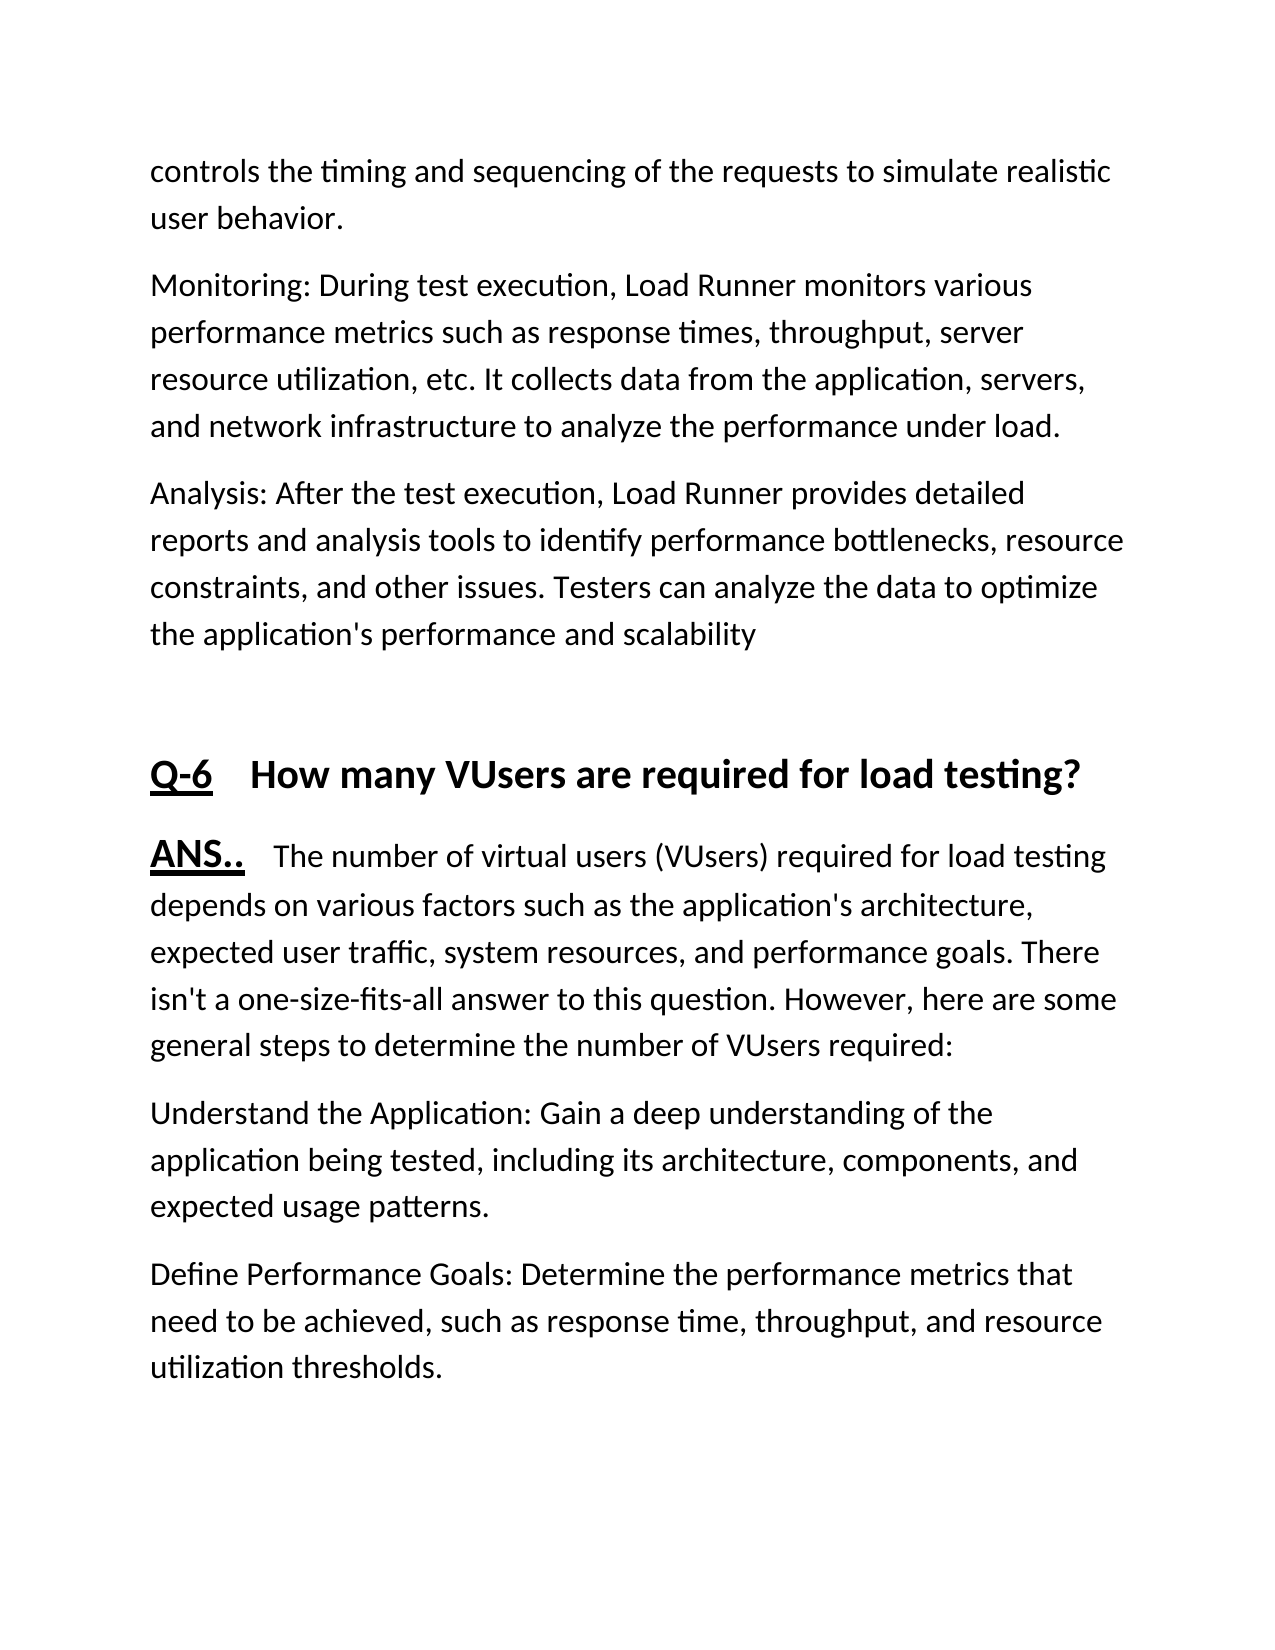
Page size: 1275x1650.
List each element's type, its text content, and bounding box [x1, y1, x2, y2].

text ANS.. The number of virtual users (VUsers) required for load testing depends on various factors such as the application's architecture, expected user traffic, system resources, and performance goals. There isn't a one-size-fits-all answer to this question. However, here are some general steps to determine the number of VUsers required: [150, 827, 1125, 1065]
text Understand the Application: Gain a deep understanding of the application being tested, including its architecture, components, and expected usage patterns. [150, 1092, 1125, 1226]
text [150, 150, 1125, 237]
text Q-6 How many VUsers are required for load testing? [150, 748, 1125, 799]
text Monitoring: During test execution, Load Runner monitors various performance metrics such as response times, throughput, server resource utilization, etc. It collects data from the application, servers, and network infrastructure to analyze the performance under load. [150, 264, 1125, 445]
text Analysis: After the test execution, Load Runner provides detailed reports and analysis tools to identify performance bottlenecks, resource constraints, and other issues. Testers can analyze the data to optimize the application's performance and scalability [150, 472, 1125, 653]
text Define Performance Goals: Determine the performance metrics that need to be achieved, such as response time, throughput, and resource utilization thresholds. [150, 1253, 1125, 1387]
